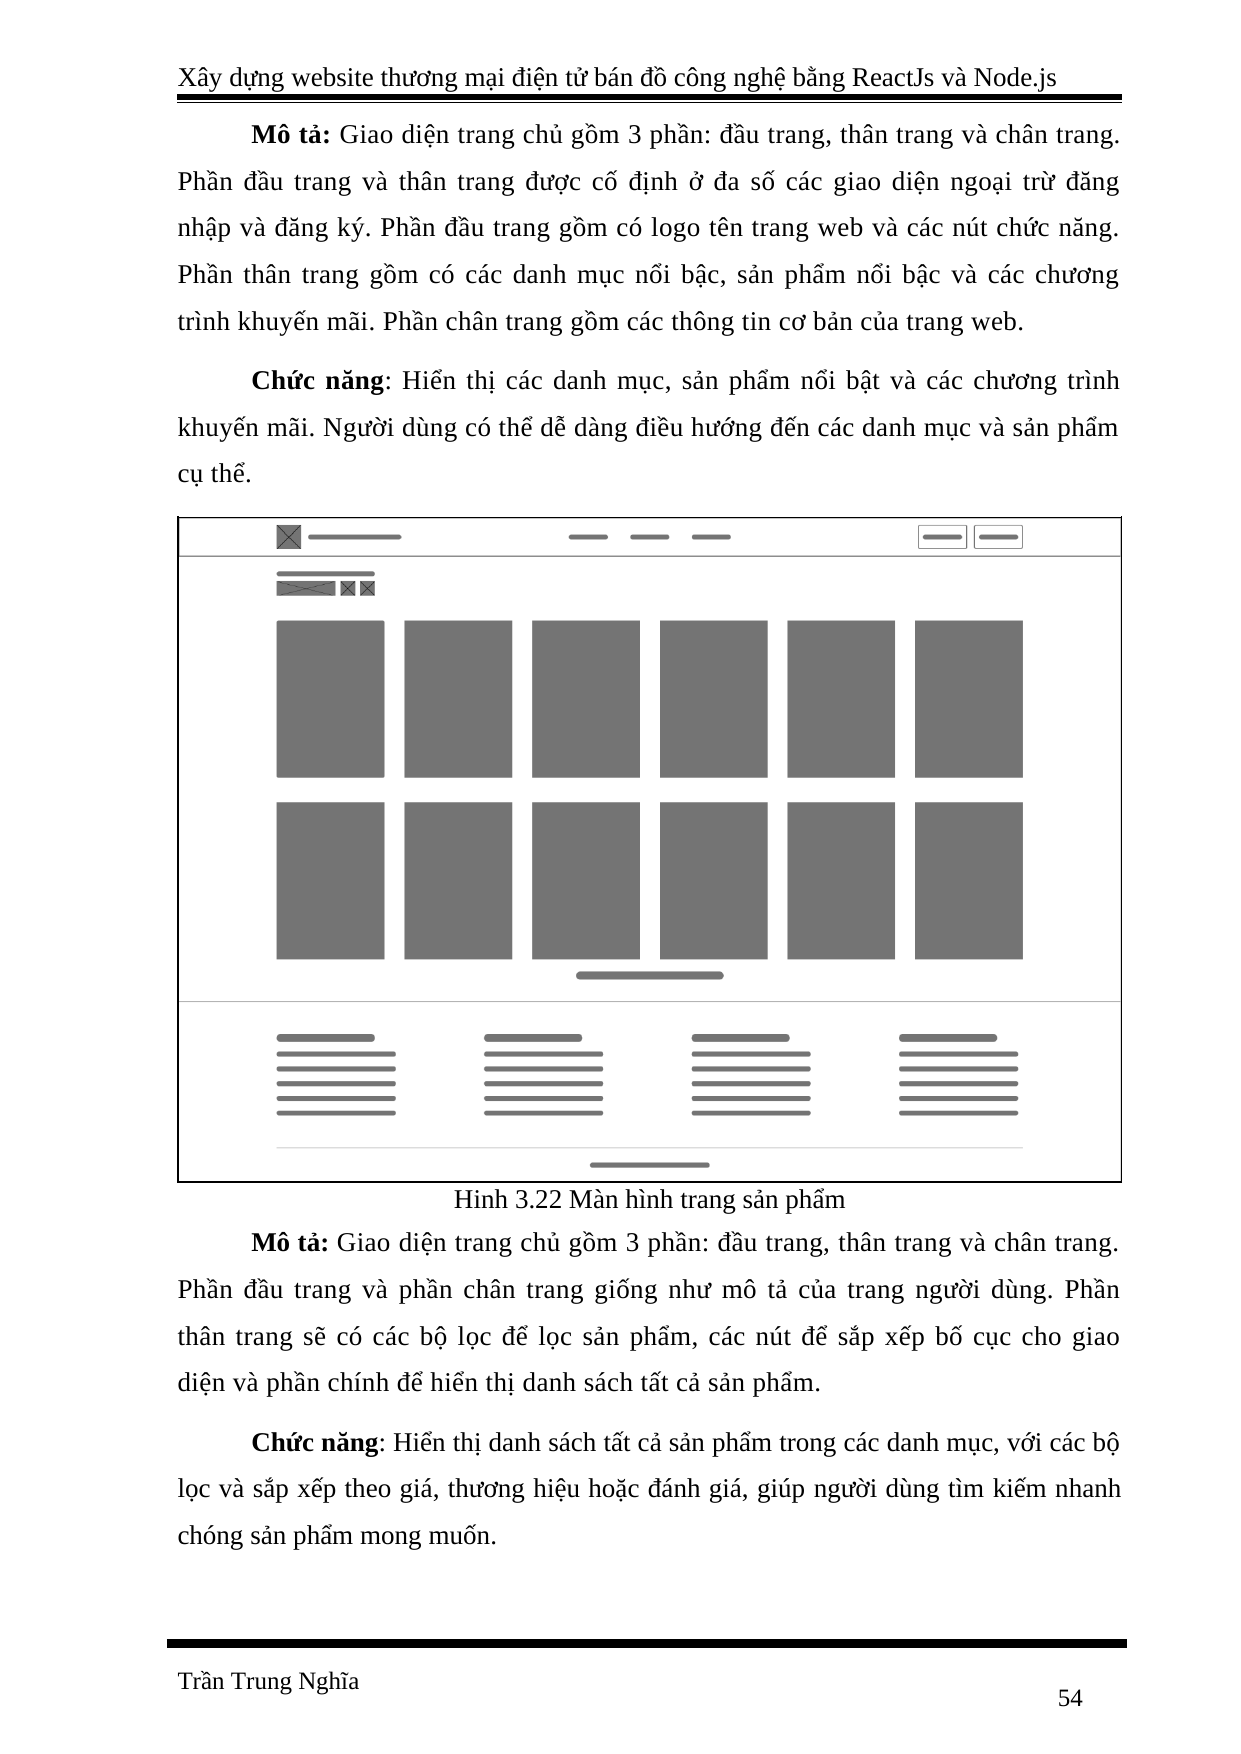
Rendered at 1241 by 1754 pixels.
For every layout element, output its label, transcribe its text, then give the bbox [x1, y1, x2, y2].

text Mô tả: Giao diện trang chủ gồm 3 phần: đầu trang, thân trang và chân trang. Phần đầu trang và thân trang được cố định ở đa số các giao diện ngoại trừ đăng nhập và đăng ký. Phần đầu trang gồm có logo tên trang web và các nút chức năng. Phần thân trang gồm có các danh mục nổi bậc, sản phẩm nổi bậc và các chương trình khuyến mãi. Phần chân trang gồm các thông tin cơ bản của trang web. [177, 118, 1122, 336]
text Mô tả: Giao diện trang chủ gồm 3 phần: đầu trang, thân trang và chân trang. Phần đầu trang và phần chân trang giống như mô tả của trang người dùng. Phần thân trang sẽ có các bộ lọc để lọc sản phẩm, các nút để sắp xếp bố cục cho giao diện và phần chính để hiển thị danh sách tất cả sản phẩm. [177, 1227, 1122, 1398]
text Chức năng: Hiển thị danh sách tất cả sản phẩm trong các danh mục, với các bộ lọc và sắp xếp theo giá, thương hiệu hoặc đánh giá, giúp người dùng tìm kiếm nhanh chóng sản phẩm mong muốn. [177, 1426, 1122, 1550]
text Chức năng: Hiển thị các danh mục, sản phẩm nổi bật và các chương trình khuyến mãi. Người dùng có thể dễ dàng điều hướng đến các danh mục và sản phẩm cụ thể. [177, 364, 1122, 488]
picture [179, 518, 1121, 1181]
